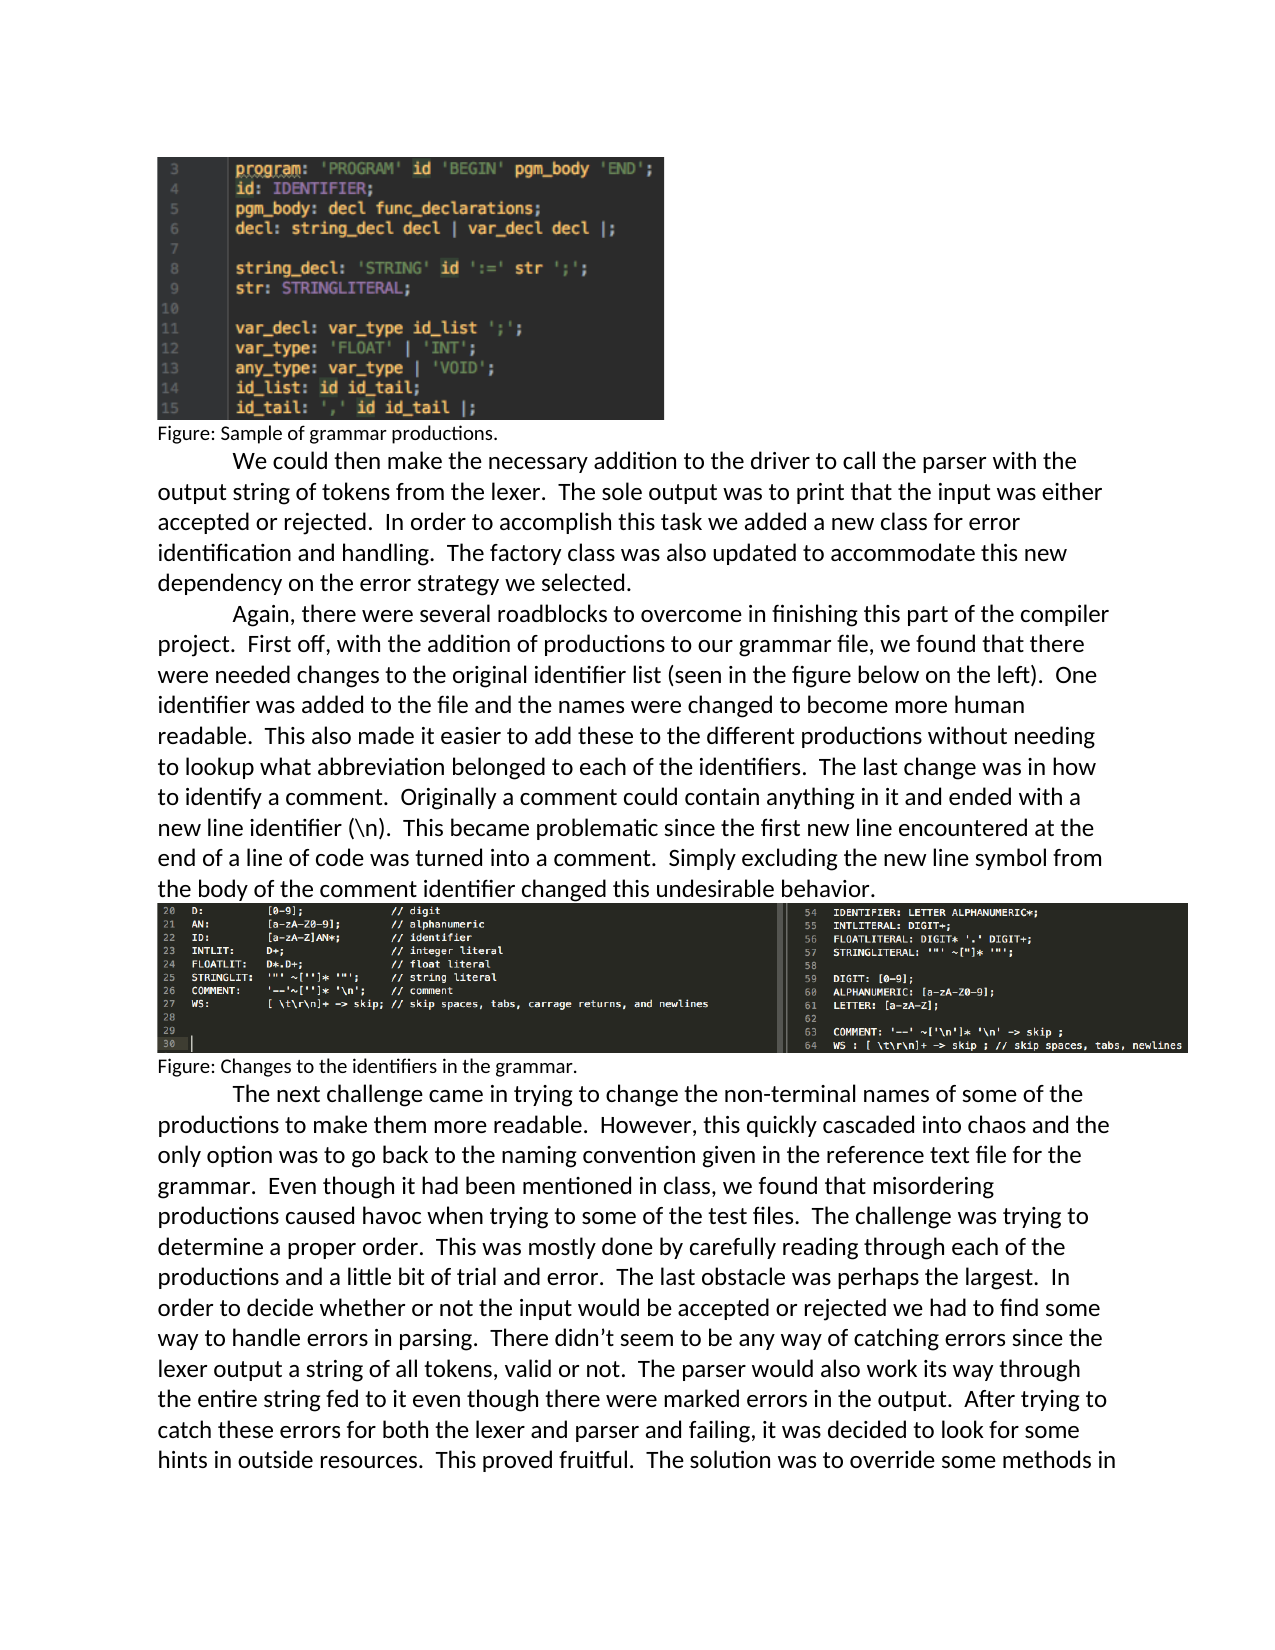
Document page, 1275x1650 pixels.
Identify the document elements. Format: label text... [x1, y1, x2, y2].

text Figure: Changes to the identifiers in the grammar. [157, 1053, 1117, 1078]
picture [157, 903, 1188, 1053]
text We could then make the necessary addition to the driver to call the parser with the output string of tokens from the lexer. The sole output was to print that the input was either accepted or rejected. In order to accomplish this task we added a new class for error identification and handling. The factory class was also updated to accommodate this new dependency on the error strategy we selected. [157, 445, 1117, 598]
picture [157, 157, 665, 420]
text Figure: Sample of grammar productions. [157, 420, 1117, 445]
text Again, there were several roadblocks to overcome in finishing this part of the compiler project. First off, with the addition of productions to our grammar file, we found that there were needed changes to the original identifier list (seen in the figure below on the left). One identifier was added to the file and the names were changed to become more human readable. This also made it easier to add these to the different productions without needing to lookup what abbreviation belonged to each of the identifiers. The last change was in how to identify a comment. Originally a comment could contain anything in it and ended with a new line identifier (\n). This became problematic since the first new line encountered at the end of a line of code was turned into a comment. Simply excluding the new line symbol from the body of the comment identifier changed this undesirable behavior. [157, 598, 1117, 903]
